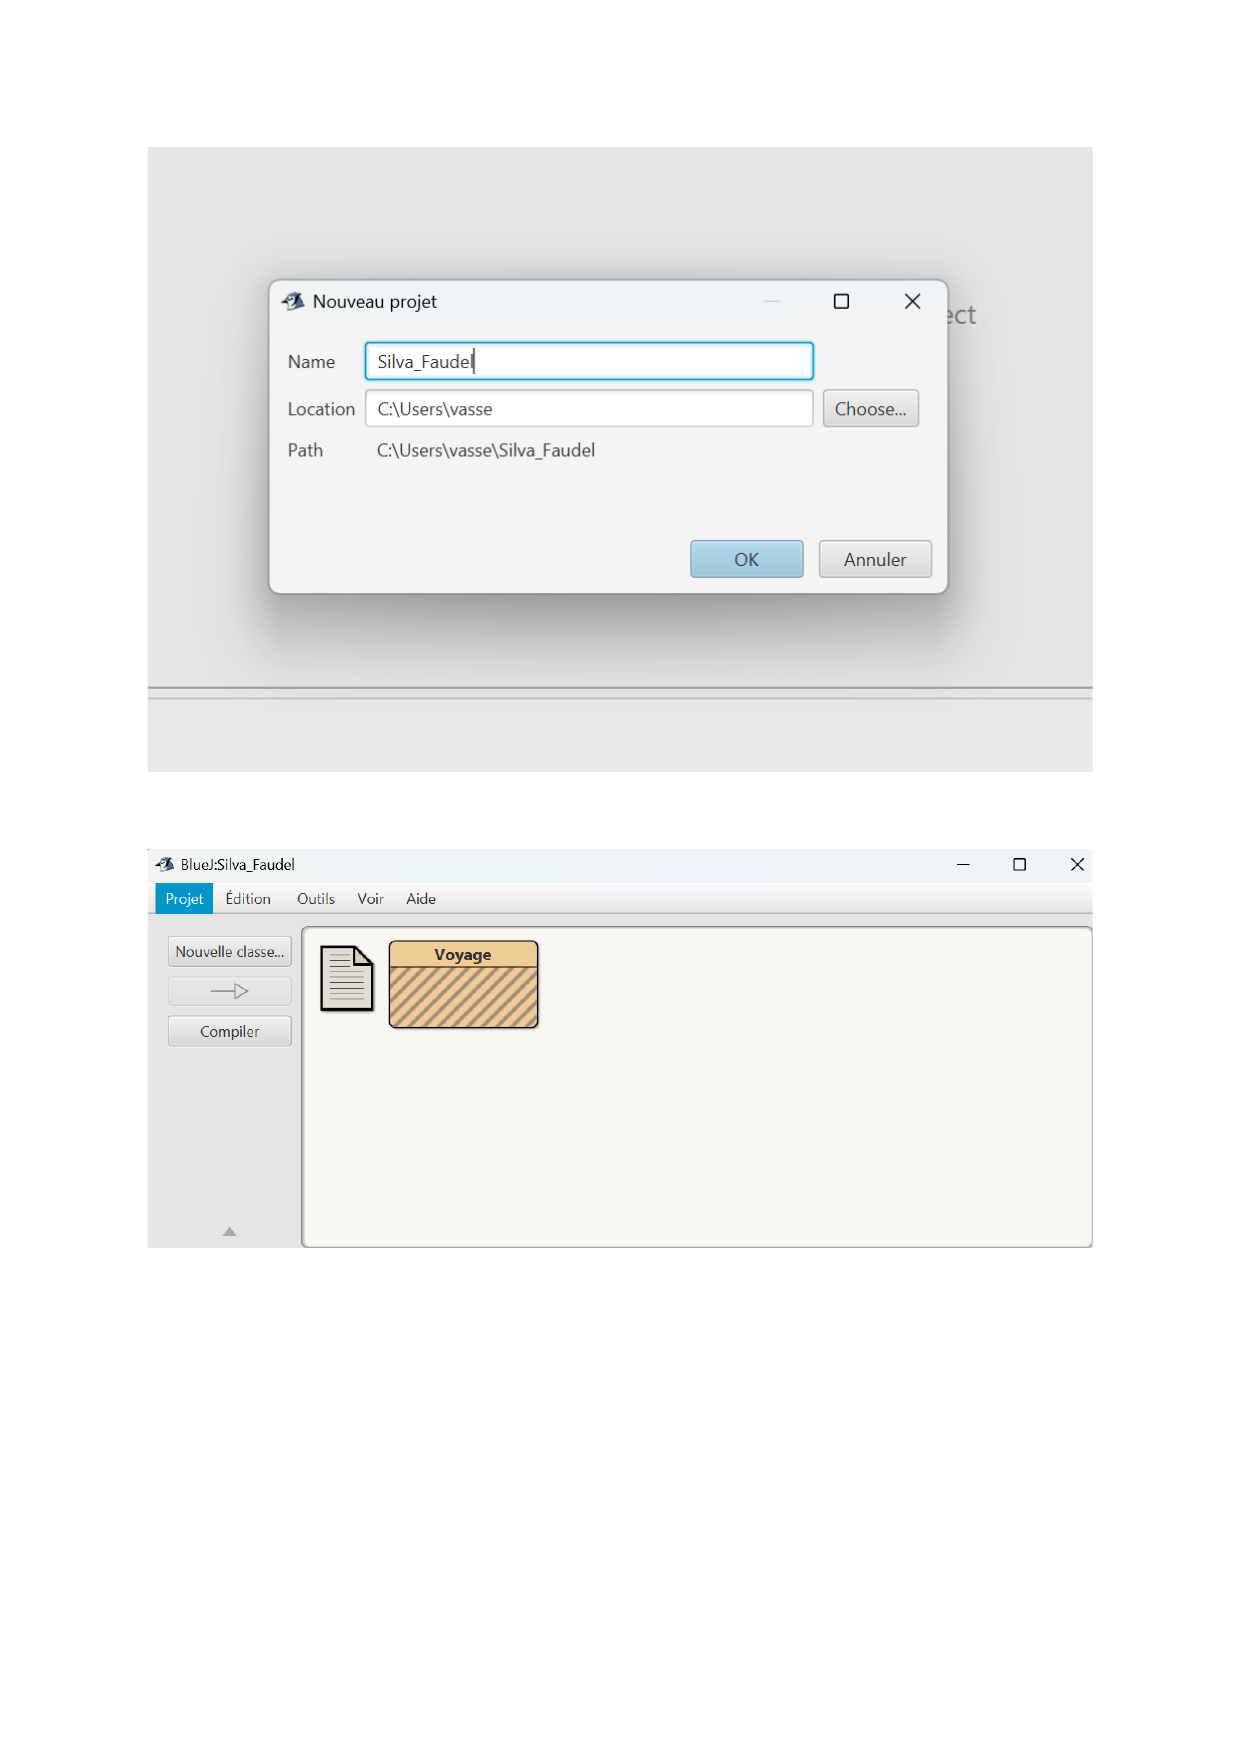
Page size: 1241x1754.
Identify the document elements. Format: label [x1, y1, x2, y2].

picture [147, 147, 1093, 772]
picture [147, 849, 1093, 1248]
